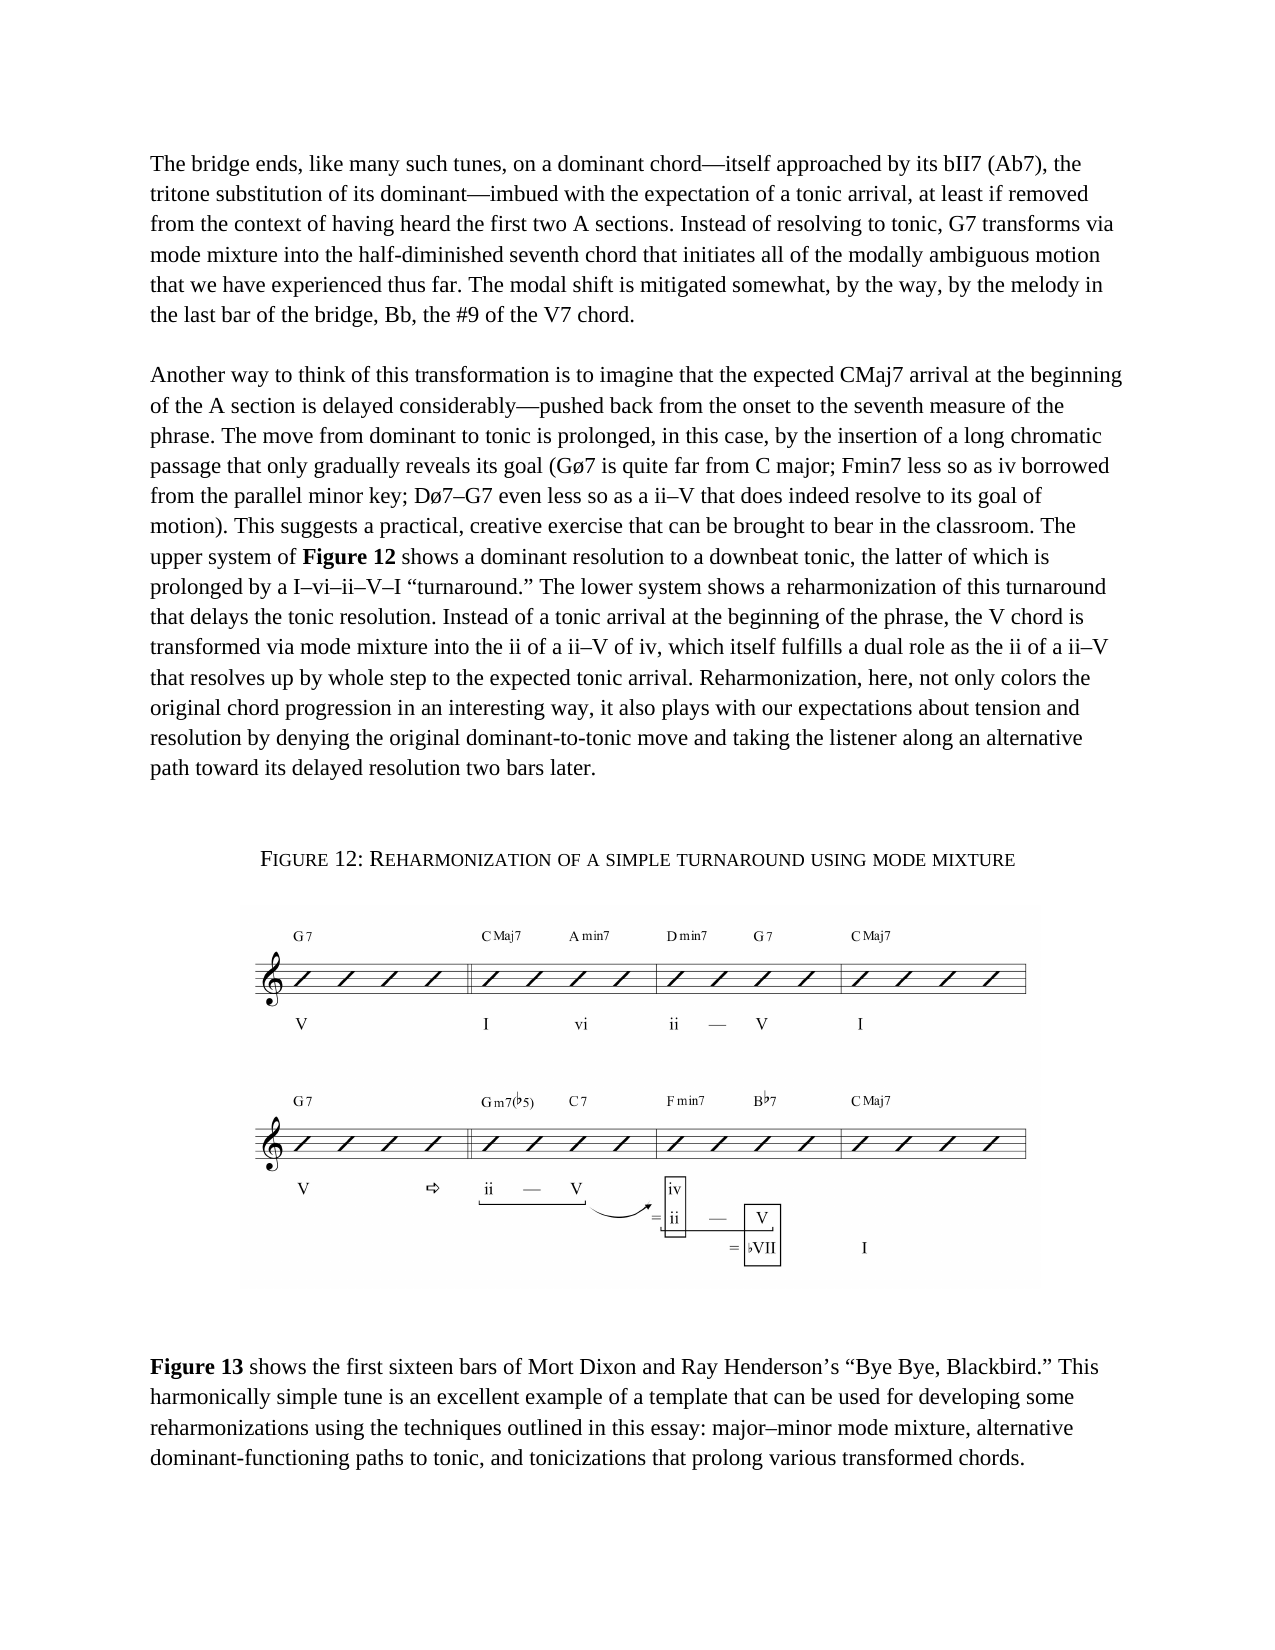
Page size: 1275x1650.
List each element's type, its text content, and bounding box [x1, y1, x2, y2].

text Figure 12: Reharmonization of a simple turnaround using mode mixture [150, 845, 1125, 871]
text Figure 13 shows the first sixteen bars of Mort Dixon and Ray Henderson’s “Bye Bye, Blackbird.” This harmonically simple tune is an excellent example of a template that can be used for developing some reharmonizations using the techniques outlined in this essay: major–minor mode mixture, alternative dominant-functioning paths to tonic, and tonicizations that prolong various transformed chords. [150, 1353, 1125, 1470]
text Another way to think of this transformation is to imagine that the expected CMaj7 arrival at the beginning of the A section is delayed considerably—pushed back from the onset to the seventh measure of the phrase. The move from dominant to tonic is prolonged, in this case, by the insertion of a long chromatic passage that only gradually reveals its goal (Gø7 is quite far from C major; Fmin7 less so as iv borrowed from the parallel minor key; Dø7–G7 even less so as a ii–V that does indeed resolve to its goal of motion). This suggests a practical, creative exercise that can be brought to bear in the classroom. The upper system of Figure 12 shows a dominant resolution to a downbeat tonic, the latter of which is prolonged by a I–vi–ii–V–I “turnaround.” The lower system shows a reharmonization of this turnaround that delays the tonic resolution. Instead of a tonic arrival at the beginning of the phrase, the V chord is transformed via mode mixture into the ii of a ii–V of iv, which itself fulfills a dual role as the ii of a ii–V that resolves up by whole step to the expected tonic arrival. Reharmonization, here, not only colors the original chord progression in an interesting way, it also plays with our expectations about tension and resolution by denying the original dominant-to-tonic move and taking the listener along an alternative path toward its delayed resolution two bars later. [150, 361, 1125, 781]
picture [240, 905, 1041, 1289]
text The bridge ends, like many such tunes, on a dominant chord—itself approached by its bII7 (Ab7), the tritone substitution of its dominant—imbued with the expectation of a tonic arrival, at least if removed from the context of having heard the first two A sections. Instead of resolving to tonic, G7 transforms via mode mixture into the half-diminished seventh chord that initiates all of the modally ambiguous motion that we have experienced thus far. The modal shift is mitigated somewhat, by the way, by the melody in the last bar of the bridge, Bb, the #9 of the V7 chord. [150, 150, 1125, 327]
